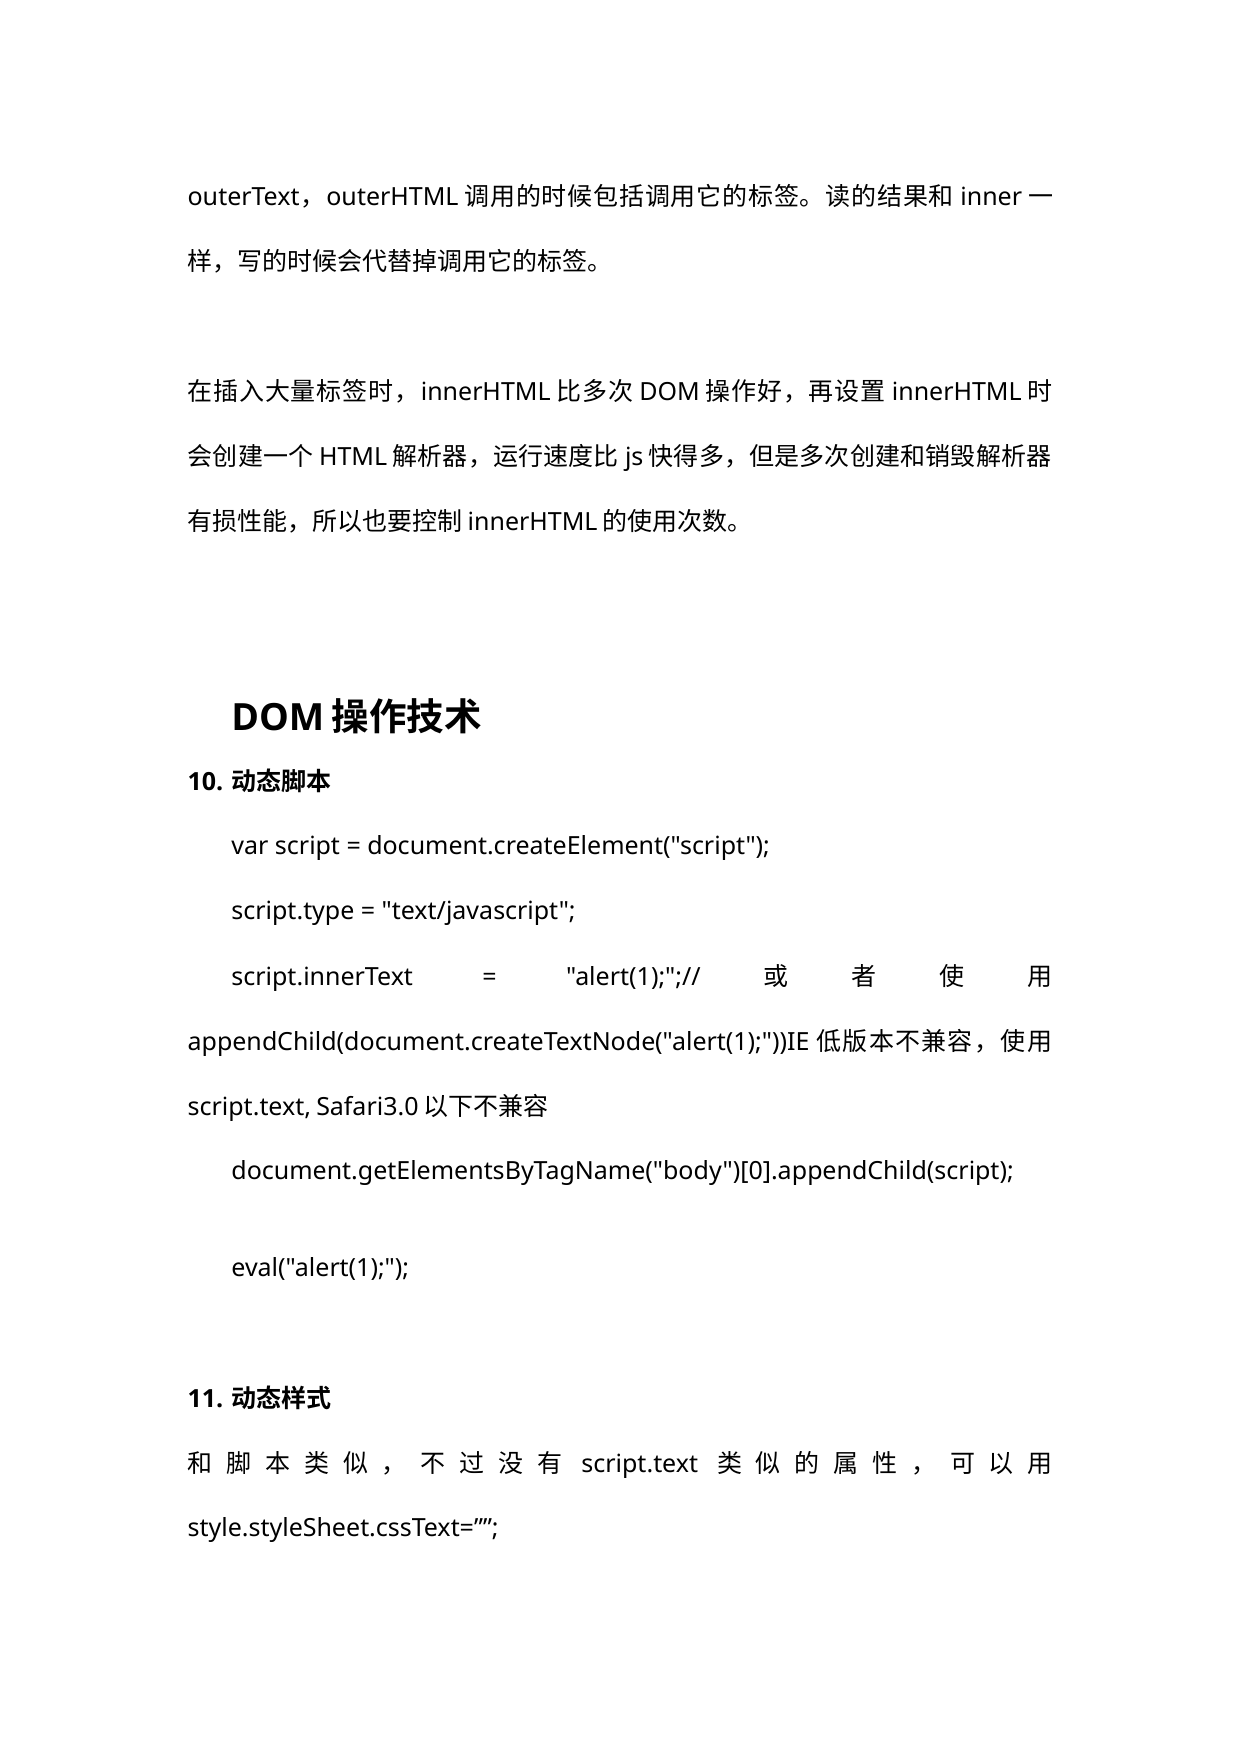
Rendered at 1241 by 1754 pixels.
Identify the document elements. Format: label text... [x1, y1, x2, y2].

text var script = document.createElement("script"); [187, 812, 1053, 877]
text outerText，outerHTML调用的时候包括调用它的标签。读的结果和inner一样，写的时候会代替掉调用它的标签。 [187, 162, 1053, 292]
text document.getElementsByTagName("body")[0].appendChild(script); [187, 1137, 1053, 1202]
list 动态脚本 [187, 747, 1053, 812]
list 动态样式 [187, 1364, 1053, 1429]
text script.type = "text/javascript"; [187, 877, 1053, 942]
text 在插入大量标签时，innerHTML比多次DOM操作好，再设置innerHTML时会创建一个HTML解析器，运行速度比js快得多，但是多次创建和销毁解析器有损性能，所以也要控制innerHTML的使用次数。 [187, 357, 1053, 552]
text eval("alert(1);"); [187, 1234, 1053, 1299]
text script.innerText = "alert(1);";//或者使用appendChild(document.createTextNode("alert(1);"))IE低版本不兼容，使用script.text, Safari3.0以下不兼容 [187, 942, 1053, 1137]
text 和脚本类似，不过没有script.text类似的属性，可以用style.styleSheet.cssText=””; [187, 1429, 1053, 1559]
list DOM操作技术 [231, 682, 1053, 747]
